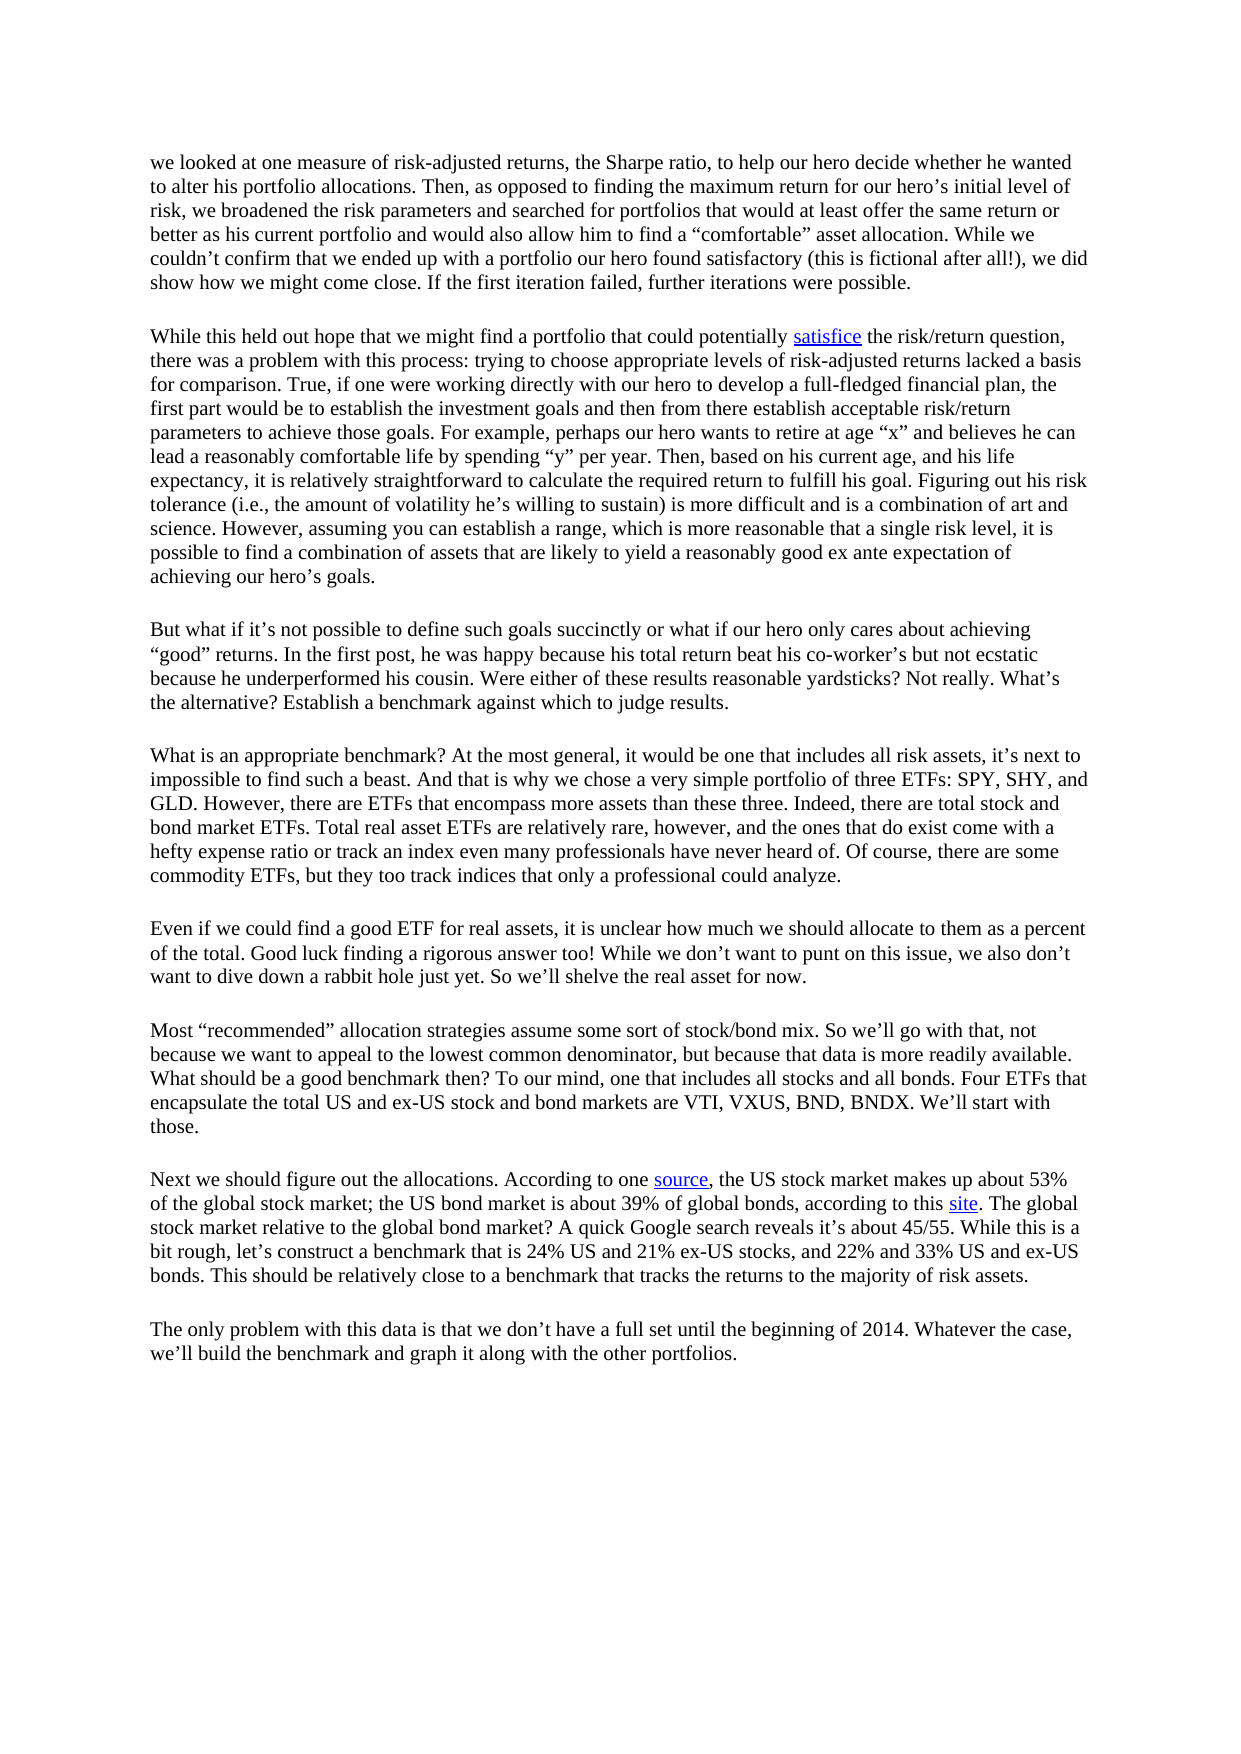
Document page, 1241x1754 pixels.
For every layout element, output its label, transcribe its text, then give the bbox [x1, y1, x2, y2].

text The only problem with this data is that we don’t have a full set until the beginning of 2014. Whatever the case, we’ll build the benchmark and graph it along with the other portfolios. [150, 1317, 1090, 1365]
text While this held out hope that we might find a portfolio that could potentially satisfice the risk/return question, there was a problem with this process: trying to choose appropriate levels of risk-adjusted returns lacked a basis for comparison. True, if one were working directly with our hero to develop a full-fledged financial plan, the first part would be to establish the investment goals and then from there establish acceptable risk/return parameters to achieve those goals. For example, perhaps our hero wants to retire at age “x” and believes he can lead a reasonably comfortable life by spending “y” per year. Then, based on his current age, and his life expectancy, it is relatively straightforward to calculate the required return to fulfill his goal. Figuring out his risk tolerance (i.e., the amount of volatility he’s willing to sustain) is more difficult and is a combination of art and science. However, assuming you can establish a range, which is more reasonable that a single risk level, it is possible to find a combination of assets that are likely to yield a reasonably good ex ante expectation of achieving our hero’s goals. [150, 323, 1090, 588]
text What is an appropriate benchmark? At the most general, it would be one that includes all risk assets, it’s next to impossible to find such a beast. And that is why we chose a very simple portfolio of three ETFs: SPY, SHY, and GLD. However, there are ETFs that encompass more assets than these three. Indeed, there are total stock and bond market ETFs. Total real asset ETFs are relatively rare, however, and the ones that do exist come with a hefty expense ratio or track an index even many professionals have never heard of. Of course, there are some commodity ETFs, but they too track indices that only a professional could analyze. [150, 743, 1090, 887]
text Most “recommended” allocation strategies assume some sort of stock/bond mix. So we’ll go with that, not because we want to appeal to the lowest common denominator, but because that data is more readily available. What should be a good benchmark then? To our mind, one that includes all stocks and all bonds. Four ETFs that encapsulate the total US and ex-US stock and bond markets are VTI, VXUS, BND, BNDX. We’ll start with those. [150, 1018, 1090, 1138]
text Even if we could find a good ETF for real assets, it is unclear how much we should allocate to them as a percent of the total. Good luck finding a rigorous answer too! While we don’t want to punt on this issue, we also don’t want to dive down a rabbit hole just yet. So we’ll shelve the real asset for now. [150, 916, 1090, 988]
text we looked at one measure of risk-adjusted returns, the Sharpe ratio, to help our hero decide whether he wanted to alter his portfolio allocations. Then, as opposed to finding the maximum return for our hero’s initial level of risk, we broadened the risk parameters and searched for portfolios that would at least offer the same return or better as his current portfolio and would also allow him to find a “comfortable” asset allocation. While we couldn’t confirm that we ended up with a portfolio our hero found satisfactory (this is fictional after all!), we did show how we might come close. If the first iteration failed, further iterations were possible. [150, 150, 1090, 294]
text But what if it’s not possible to define such goals succinctly or what if our hero only cares about achieving “good” returns. In the first post, he was happy because his total return beat his co-worker’s but not ecstatic because he underperformed his cousin. Were either of these results reasonable yardsticks? Not really. What’s the alternative? Establish a benchmark against which to judge results. [150, 617, 1090, 714]
text Next we should figure out the allocations. According to one source, the US stock market makes up about 53% of the global stock market; the US bond market is about 39% of global bonds, according to this site. The global stock market relative to the global bond market? A quick Google search reveals it’s about 45/55. While this is a bit rough, let’s construct a benchmark that is 24% US and 21% ex-US stocks, and 22% and 33% US and ex-US bonds. This should be relatively close to a benchmark that tracks the returns to the majority of risk assets. [150, 1167, 1090, 1287]
